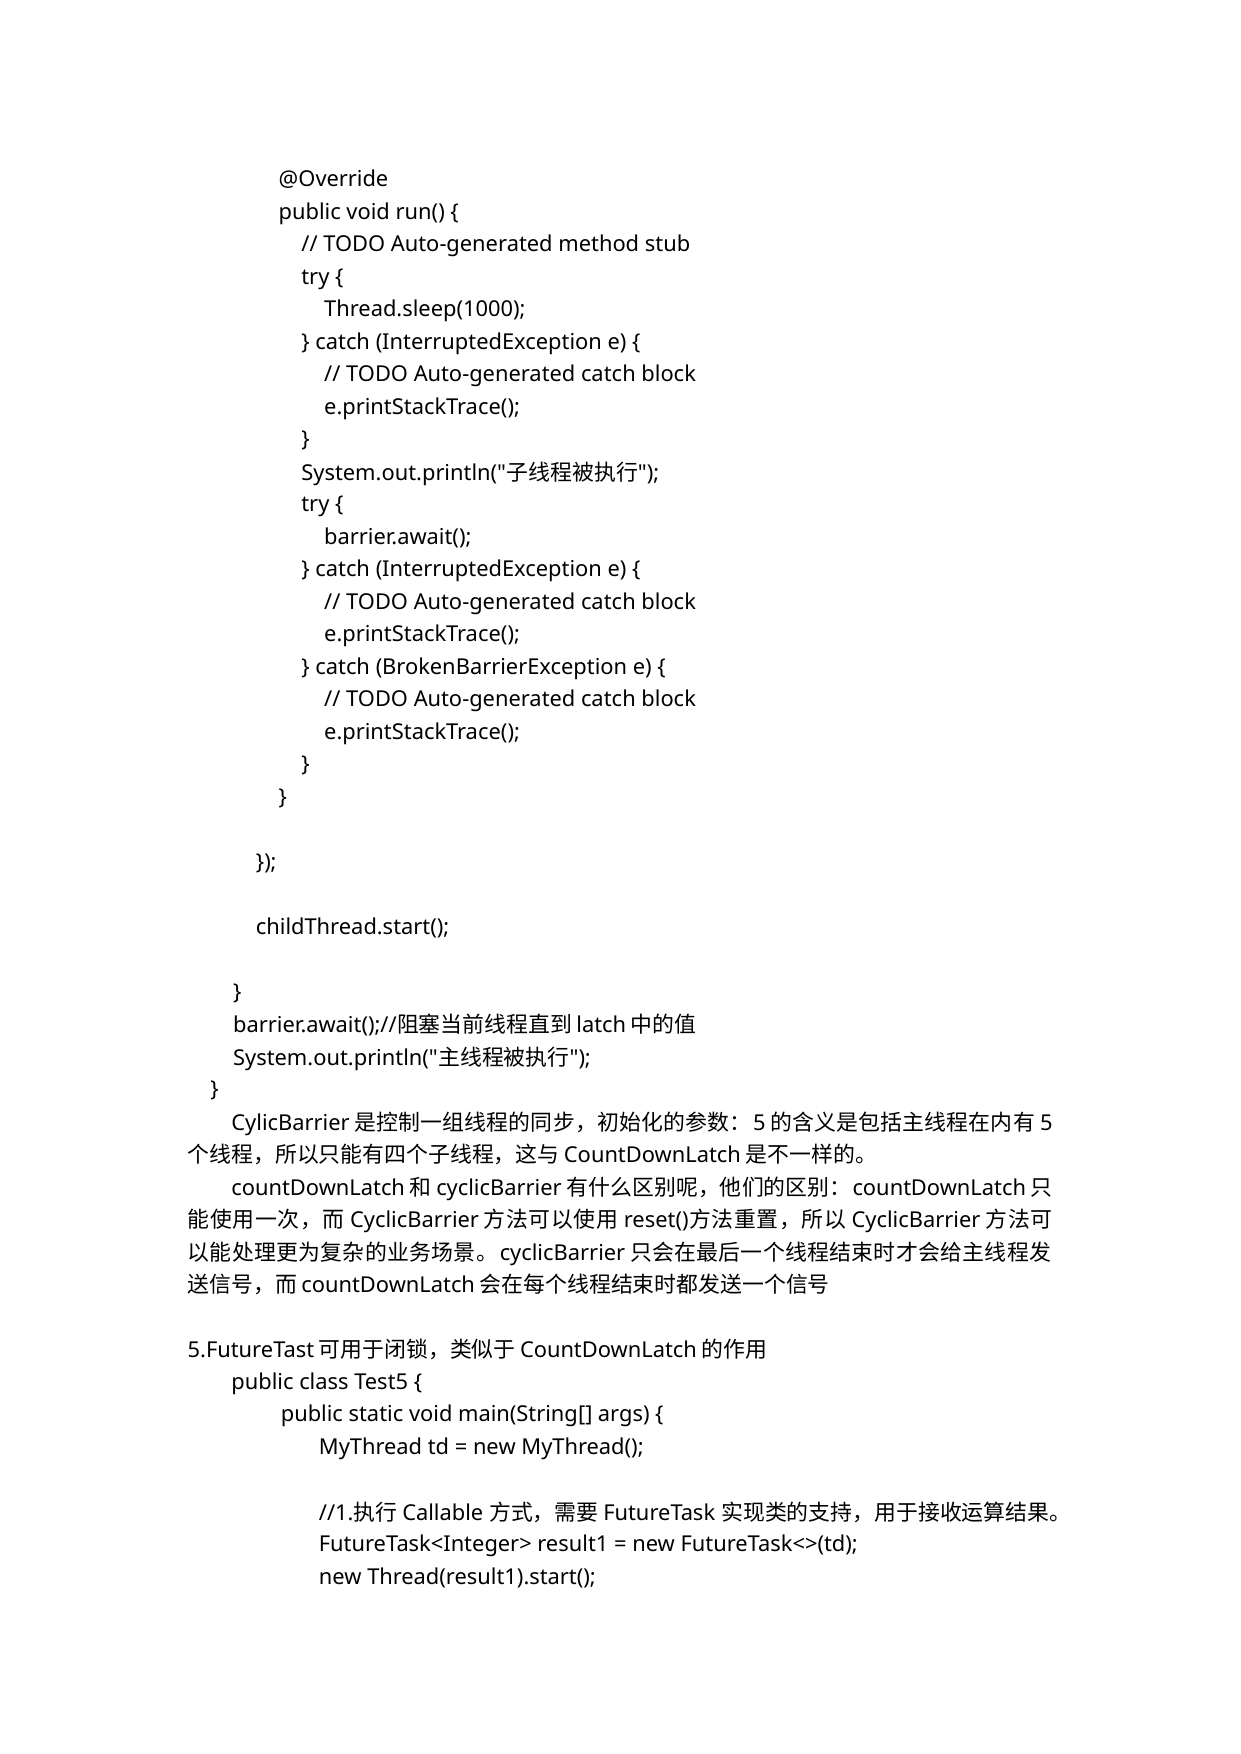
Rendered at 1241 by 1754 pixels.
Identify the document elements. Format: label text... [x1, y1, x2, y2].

text new Thread(result1).start(); [187, 1559, 1053, 1592]
text } [187, 779, 1053, 812]
text // TODO Auto-generated catch block [187, 682, 1053, 714]
text public static void main(String[] args) { [187, 1397, 1053, 1429]
text public void run() { [187, 194, 1053, 227]
text // TODO Auto-generated catch block [187, 584, 1053, 617]
text Thread.sleep(1000); [187, 292, 1053, 324]
text countDownLatch和cyclicBarrier有什么区别呢，他们的区别：countDownLatch只能使用一次，而CyclicBarrier方法可以使用reset()方法重置，所以CyclicBarrier方法可以能处理更为复杂的业务场景。cyclicBarrier只会在最后一个线程结束时才会给主线程发送信号，而countDownLatch会在每个线程结束时都发送一个信号 [187, 1169, 1053, 1299]
text public class Test5 { [187, 1364, 1053, 1397]
text barrier.await(); [187, 519, 1053, 552]
text }); [187, 844, 1053, 877]
text } catch (BrokenBarrierException e) { [187, 649, 1053, 682]
text try { [187, 487, 1053, 519]
text try { [187, 259, 1053, 292]
text System.out.println("子线程被执行"); [187, 454, 1053, 487]
text MyThread td = new MyThread(); [187, 1429, 1053, 1462]
text } [187, 422, 1053, 454]
text } [187, 1072, 1053, 1104]
text } [187, 974, 1053, 1007]
text e.printStackTrace(); [187, 617, 1053, 649]
text e.printStackTrace(); [187, 389, 1053, 422]
text FutureTask<Integer> result1 = new FutureTask<>(td); [187, 1527, 1053, 1559]
text //1.执行 Callable 方式，需要 FutureTask 实现类的支持，用于接收运算结果。 [187, 1494, 1053, 1527]
text // TODO Auto-generated catch block [187, 357, 1053, 389]
text // TODO Auto-generated method stub [187, 227, 1053, 259]
text childThread.start(); [187, 909, 1053, 942]
text e.printStackTrace(); [187, 714, 1053, 747]
text } catch (InterruptedException e) { [187, 552, 1053, 584]
text @Override [187, 162, 1053, 194]
text } catch (InterruptedException e) { [187, 324, 1053, 357]
text barrier.await();//阻塞当前线程直到latch中的值 [187, 1007, 1053, 1039]
text } [187, 747, 1053, 779]
text System.out.println("主线程被执行"); [187, 1039, 1053, 1072]
text CylicBarrier是控制一组线程的同步，初始化的参数：5的含义是包括主线程在内有5个线程，所以只能有四个子线程，这与CountDownLatch是不一样的。 [187, 1104, 1053, 1169]
text 5.FutureTast可用于闭锁，类似于CountDownLatch的作用 [187, 1332, 1053, 1364]
